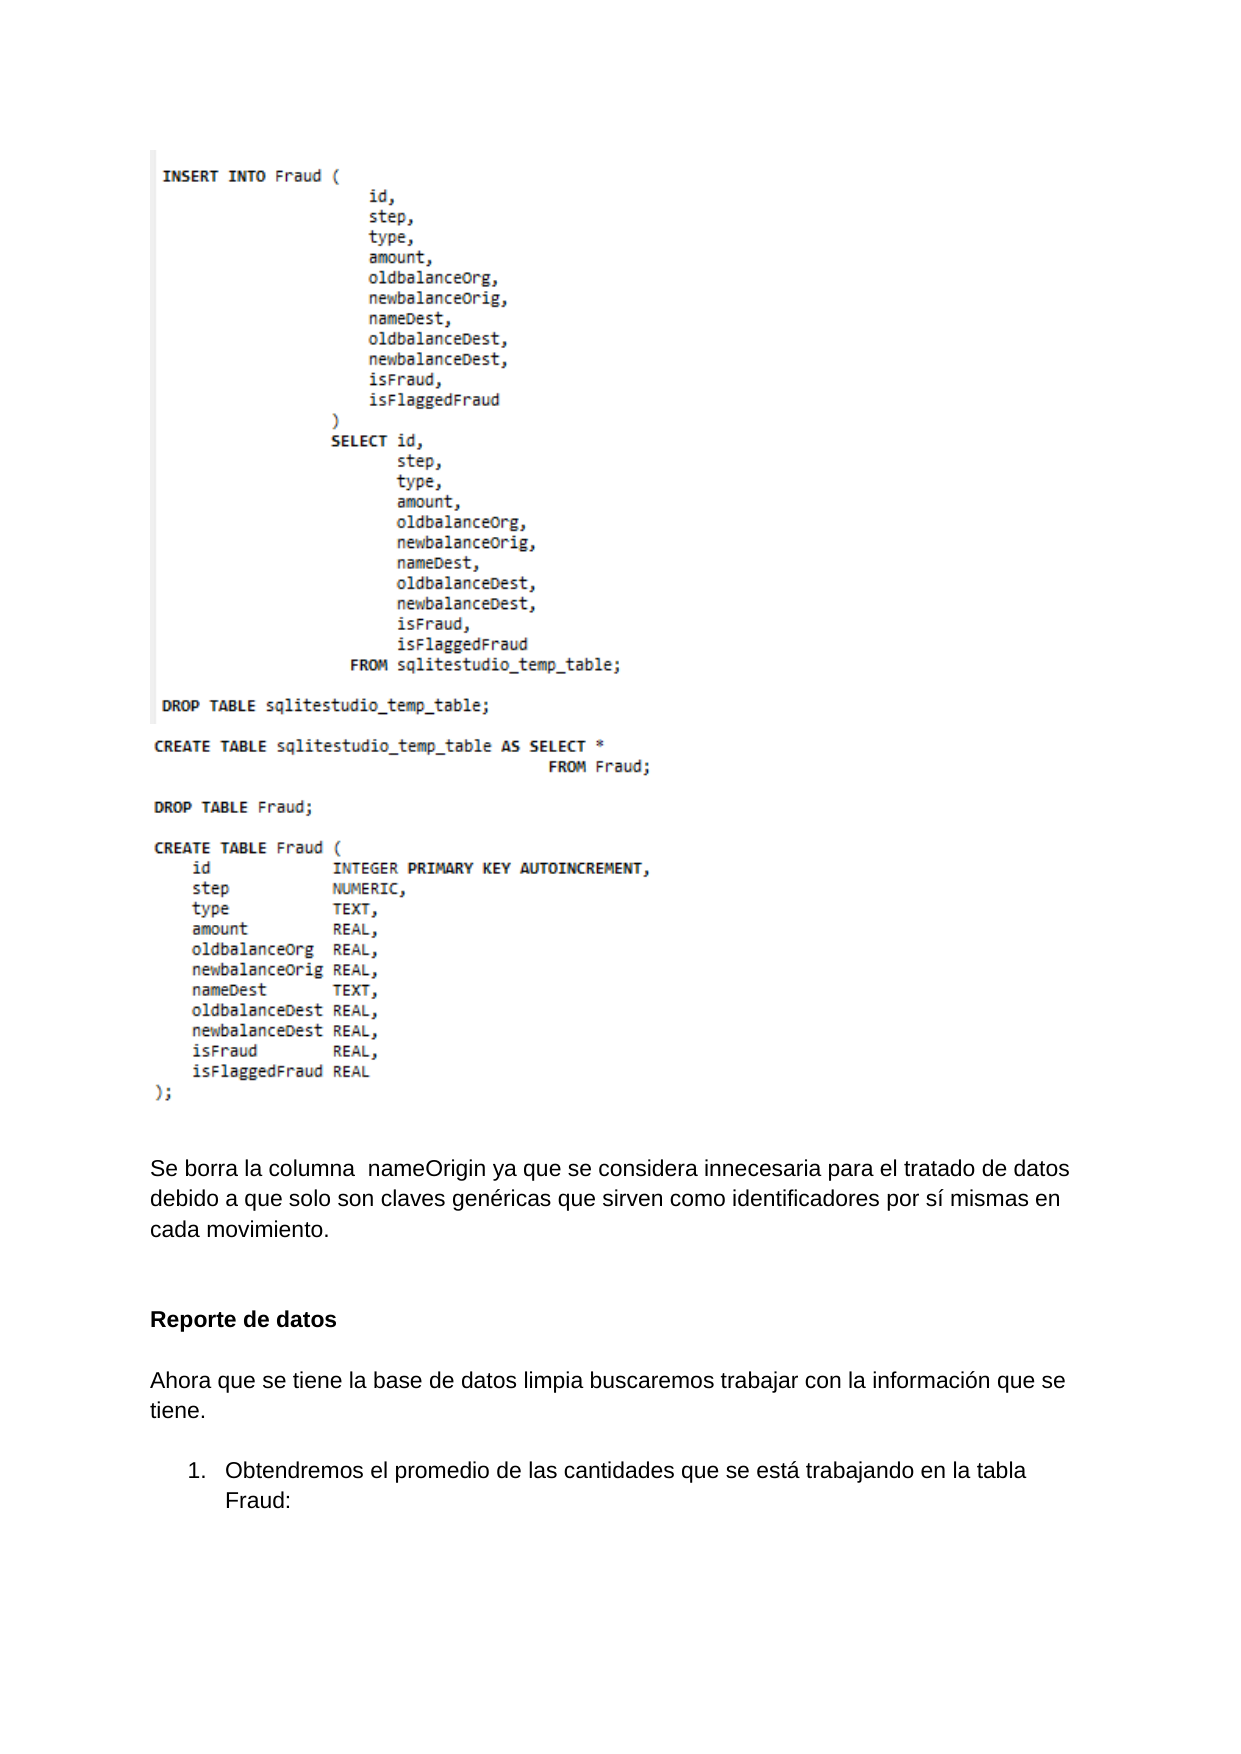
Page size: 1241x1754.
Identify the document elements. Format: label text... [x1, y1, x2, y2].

picture [150, 727, 908, 1121]
text Reporte de datos [150, 1306, 1090, 1332]
picture [150, 150, 916, 724]
list Obtendremos el promedio de las cantidades que se está trabajando en la tabla Fraud: [187, 1457, 1090, 1514]
text Se borra la columna nameOrigin ya que se considera innecesaria para el tratado de datos debido a que solo son claves genéricas que sirven como identificadores por sí mismas en cada movimiento. [150, 1155, 1090, 1242]
text Ahora que se tiene la base de datos limpia buscaremos trabajar con la información que se tiene. [150, 1367, 1090, 1423]
